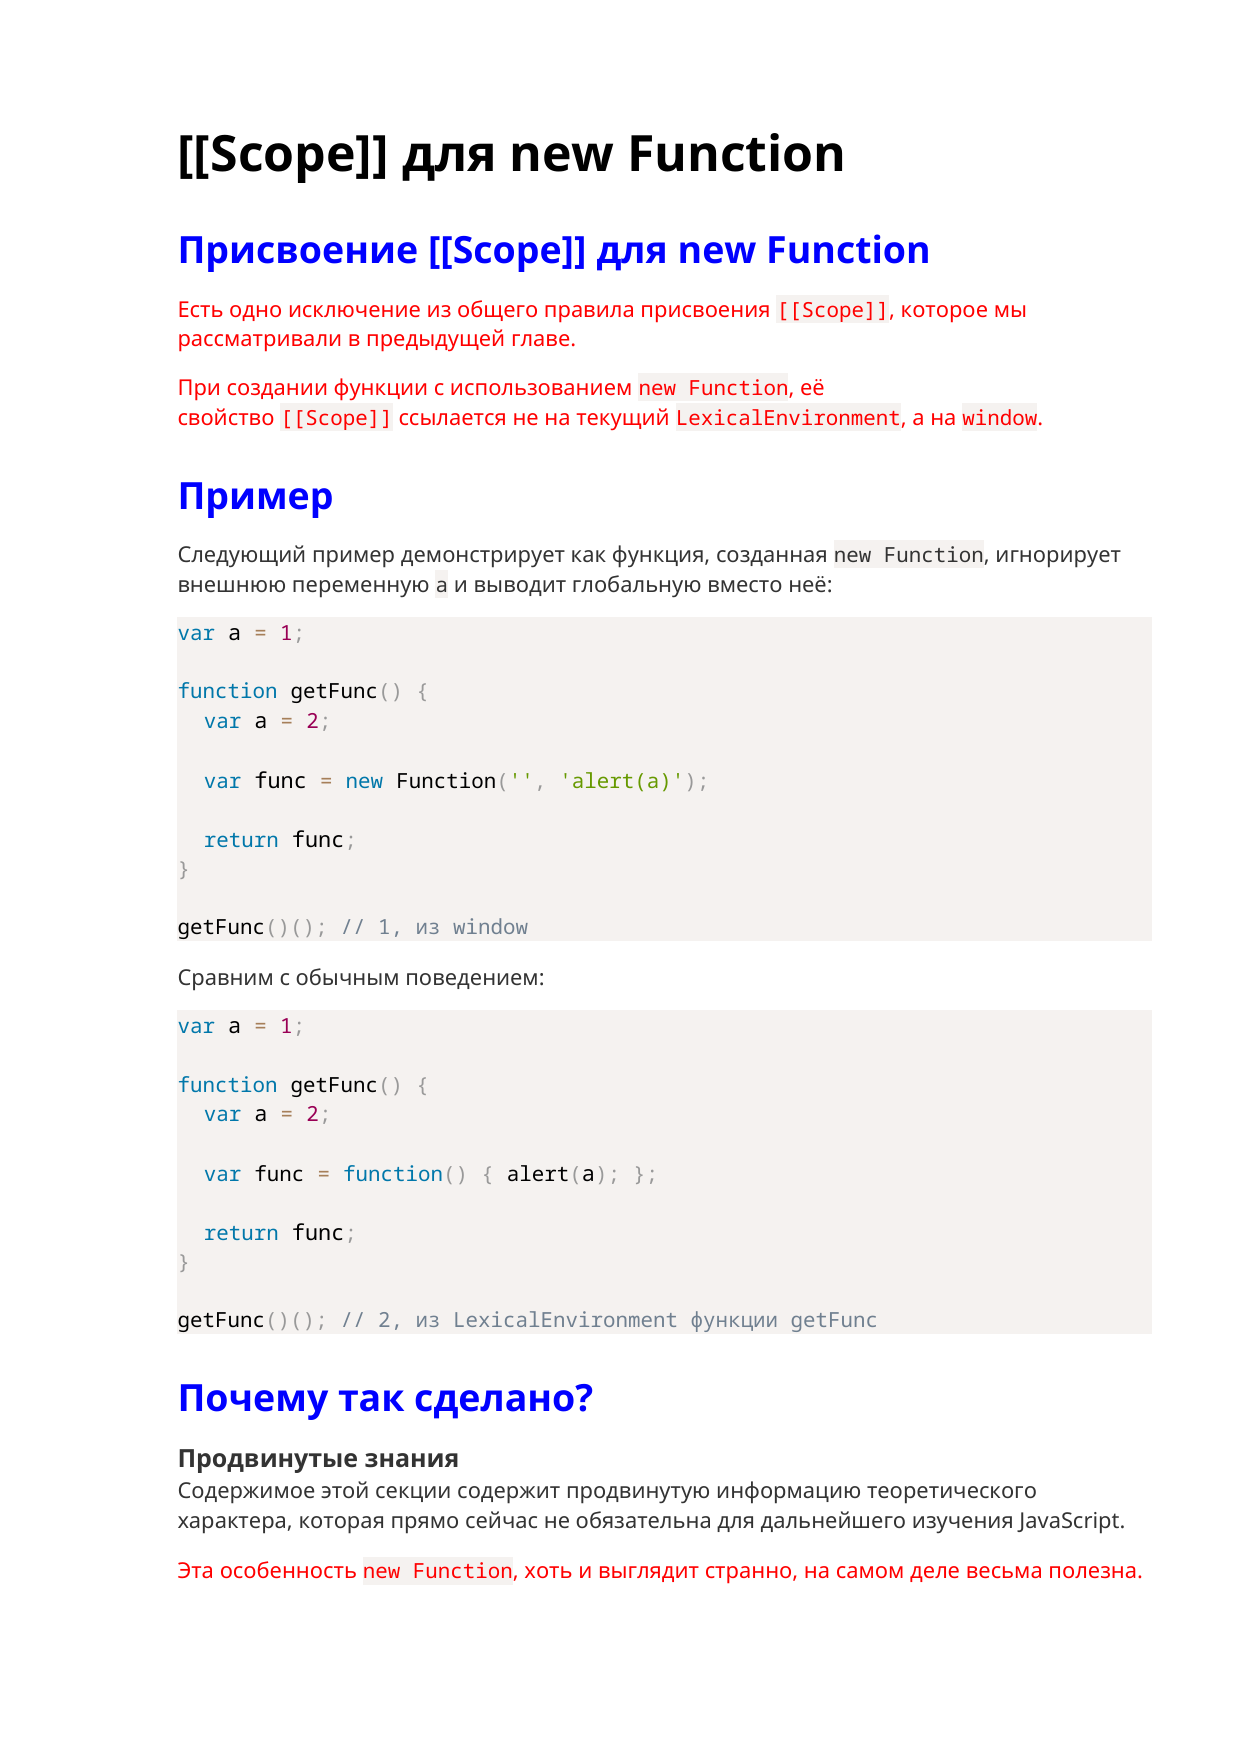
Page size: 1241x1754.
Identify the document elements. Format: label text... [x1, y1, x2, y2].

text } [177, 854, 1152, 882]
text function getFunc() { [177, 677, 1152, 705]
text getFunc()(); // 1, из window [177, 912, 1152, 941]
text var func = function() { alert(a); }; [177, 1158, 1152, 1187]
text var a = 1; [177, 1010, 1152, 1040]
text Пример [177, 469, 1152, 520]
text Почему так сделано? [177, 1371, 1152, 1422]
text Следующий пример демонстрирует как функция, созданная new Function, игнорирует внешнюю переменную a и выводит глобальную вместо неё: [177, 539, 1152, 598]
text var func = new Function('', 'alert(a)'); [177, 765, 1152, 794]
text [[Scope]] для new Function [177, 118, 1152, 186]
text Содержимое этой секции содержит продвинутую информацию теоретического характера, которая прямо сейчас не обязательна для дальнейшего изучения JavaScript. [177, 1475, 1152, 1535]
text var a = 2; [177, 705, 1152, 735]
text Присвоение [[Scope]] для new Function [177, 224, 1152, 275]
text Есть одно исключение из общего правила присвоения [[Scope]], которое мы рассматривали в предыдущей главе. [177, 293, 1152, 353]
text getFunc()(); // 2, из LexicalEnvironment функции getFunc [177, 1305, 1152, 1334]
text var a = 1; [177, 617, 1152, 647]
text return func; [177, 1217, 1152, 1247]
text function getFunc() { [177, 1070, 1152, 1098]
text return func; [177, 824, 1152, 854]
text При создании функции с использованием new Function, её свойство [[Scope]] ссылается не на текущий LexicalEnvironment, а на window. [177, 372, 1152, 431]
text Продвинутые знания [177, 1441, 1152, 1475]
text } [177, 1247, 1152, 1276]
text Эта особенность new Function, хоть и выглядит странно, на самом деле весьма полезна. [177, 1556, 1152, 1585]
text Сравним с обычным поведением: [177, 962, 1152, 991]
text var a = 2; [177, 1098, 1152, 1128]
